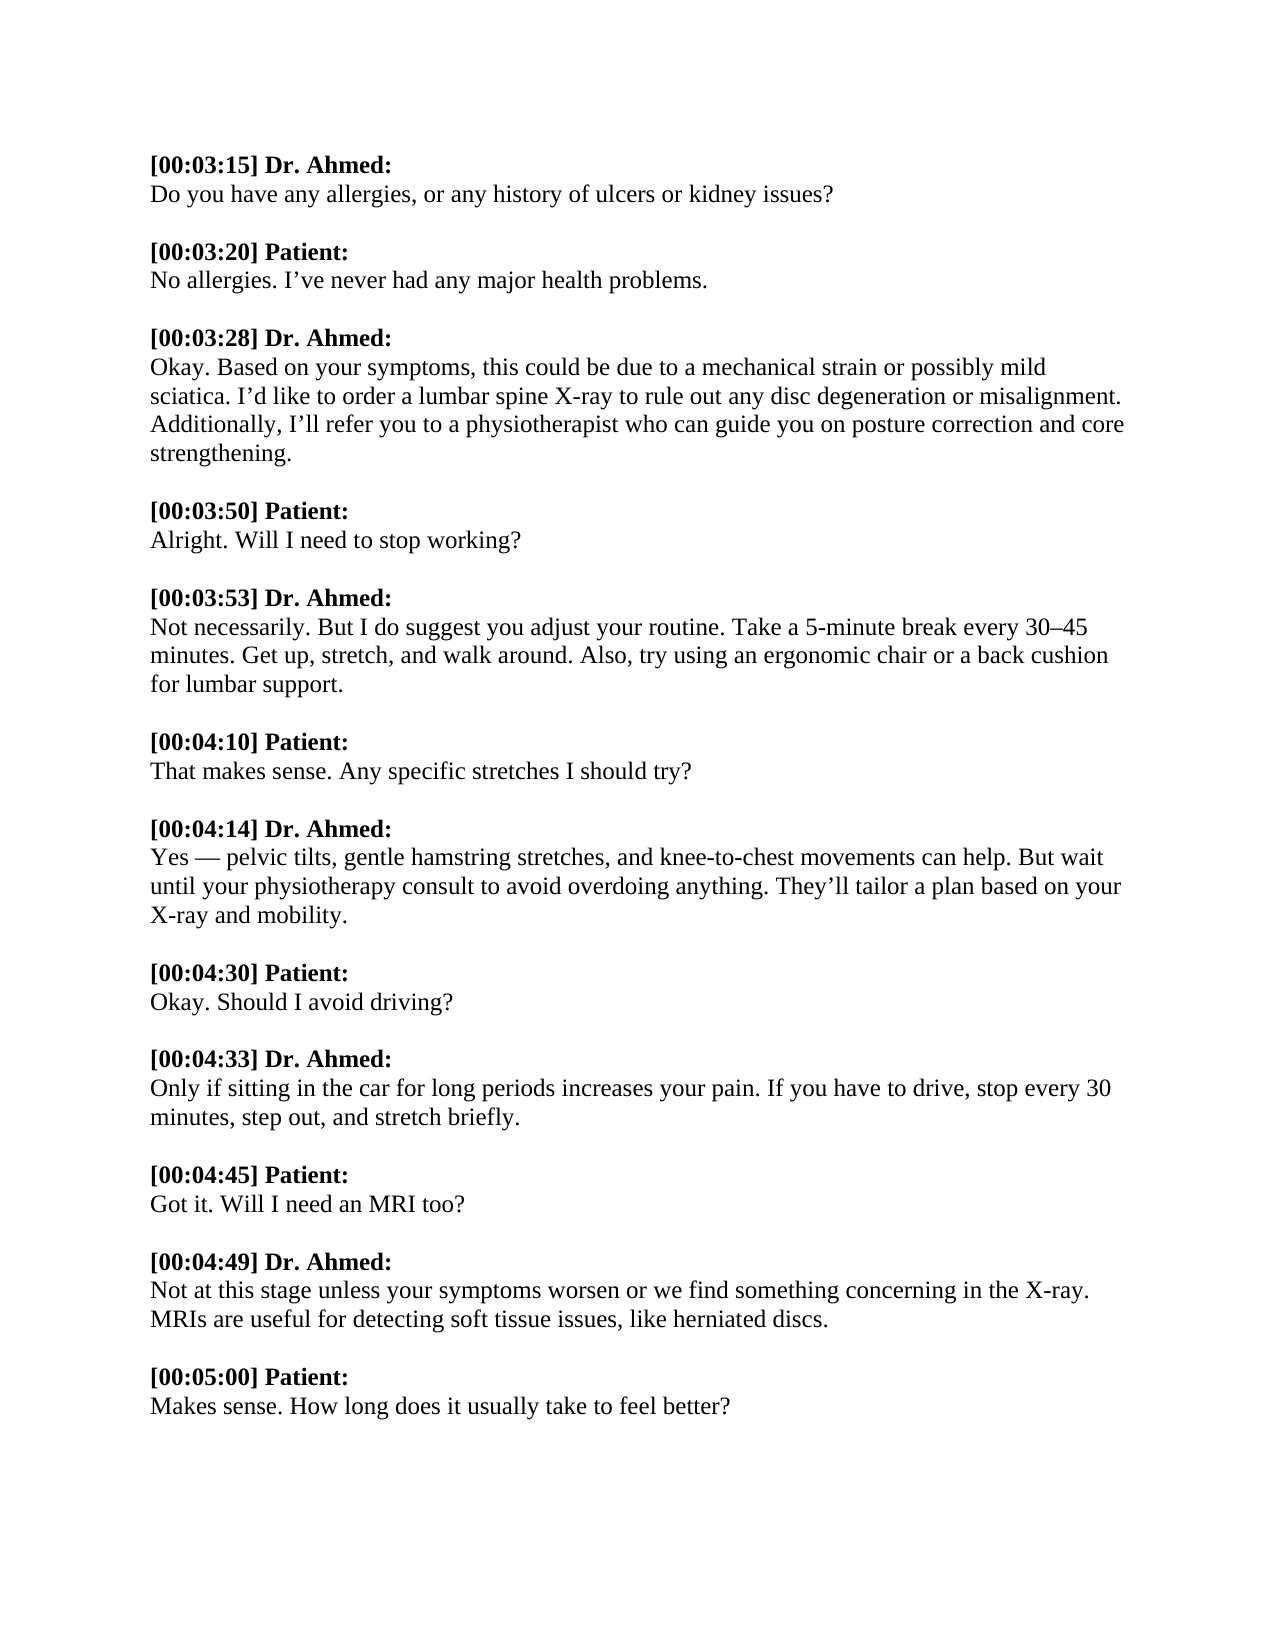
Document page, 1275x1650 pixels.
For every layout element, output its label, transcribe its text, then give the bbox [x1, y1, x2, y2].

text [00:03:20] Patient: No allergies. I’ve never had any major health problems. [150, 237, 1125, 294]
text [00:04:10] Patient: That makes sense. Any specific stretches I should try? [150, 727, 1125, 784]
text [00:04:30] Patient: Okay. Should I avoid driving? [150, 958, 1125, 1015]
text [00:03:50] Patient: Alright. Will I need to stop working? [150, 496, 1125, 554]
text [00:03:53] Dr. Ahmed: Not necessarily. But I do suggest you adjust your routine. Take a 5-minute break every 30–45 minutes. Get up, stretch, and walk around. Also, try using an ergonomic chair or a back cushion for lumbar support. [150, 583, 1125, 698]
text [00:04:33] Dr. Ahmed: Only if sitting in the car for long periods increases your pain. If you have to drive, stop every 30 minutes, step out, and stretch briefly. [150, 1044, 1125, 1131]
text [00:04:45] Patient: Got it. Will I need an MRI too? [150, 1160, 1125, 1217]
text [00:05:00] Patient: Makes sense. How long does it usually take to feel better? [150, 1362, 1125, 1419]
text [00:04:49] Dr. Ahmed: Not at this stage unless your symptoms worsen or we find something concerning in the X-ray. MRIs are useful for detecting soft tissue issues, like herniated discs. [150, 1247, 1125, 1333]
text [00:03:28] Dr. Ahmed: Okay. Based on your symptoms, this could be due to a mechanical strain or possibly mild sciatica. I’d like to order a lumbar spine X-ray to rule out any disc degeneration or misalignment. Additionally, I’ll refer you to a physiotherapist who can guide you on posture correction and core strengthening. [150, 323, 1125, 467]
text [00:03:15] Dr. Ahmed: Do you have any allergies, or any history of ulcers or kidney issues? [150, 150, 1125, 207]
text [00:04:14] Dr. Ahmed: Yes — pelvic tilts, gentle hamstring stretches, and knee-to-chest movements can help. But wait until your physiotherapy consult to avoid overdoing anything. They’ll tailor a plan based on your X-ray and mobility. [150, 814, 1125, 929]
